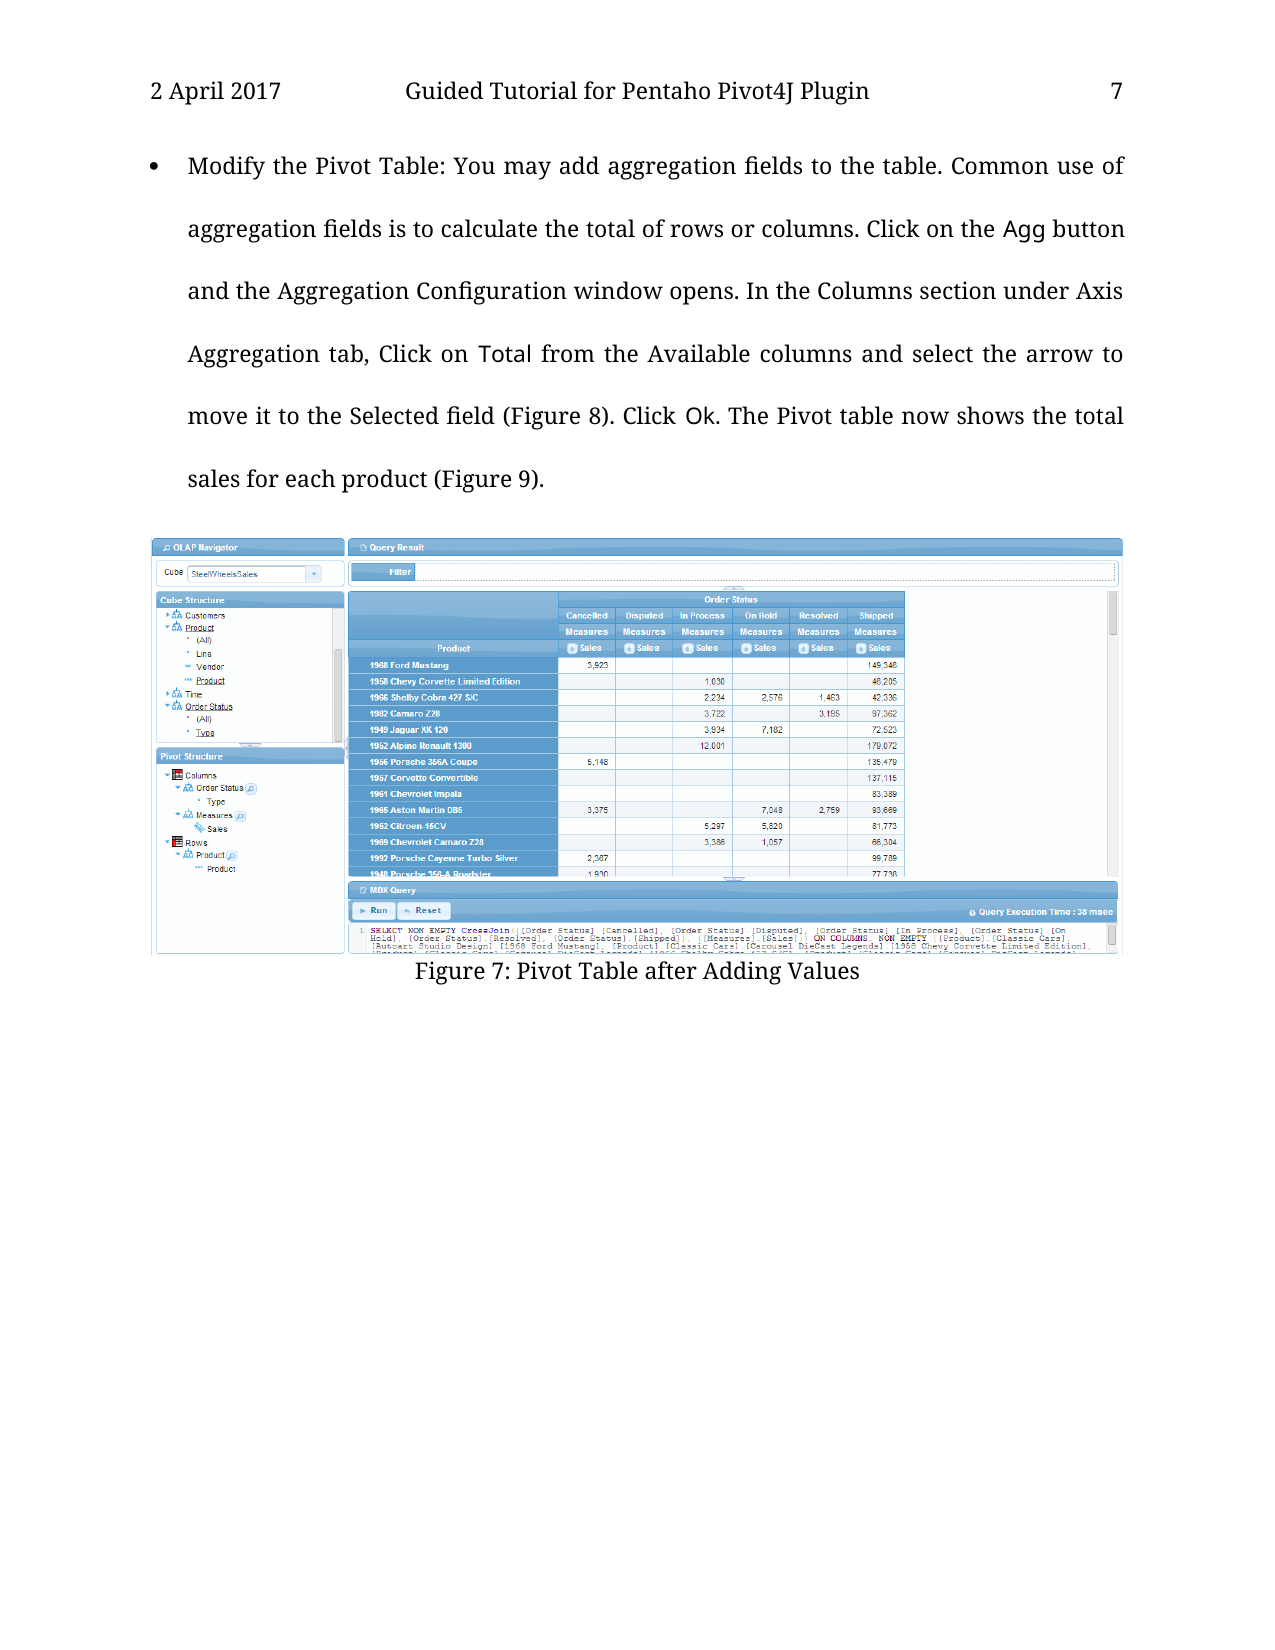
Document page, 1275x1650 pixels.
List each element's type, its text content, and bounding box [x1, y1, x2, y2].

title Figure 7: Pivot Table after Adding Values [150, 955, 1125, 986]
picture [150, 537, 1125, 955]
list Modify the Pivot Table: You may add aggregation fields to the table. Common use of aggregation fields is to calculate the total of rows or columns. Click on the Agg button and the Aggregation Configuration window opens. In the Columns section under Axis Aggregation tab, Click on Total from the Available columns and select the arrow to move it to the Selected field (Figure 8). Click Ok. The Pivot table now shows the total sales for each product (Figure 9). [150, 150, 1125, 494]
